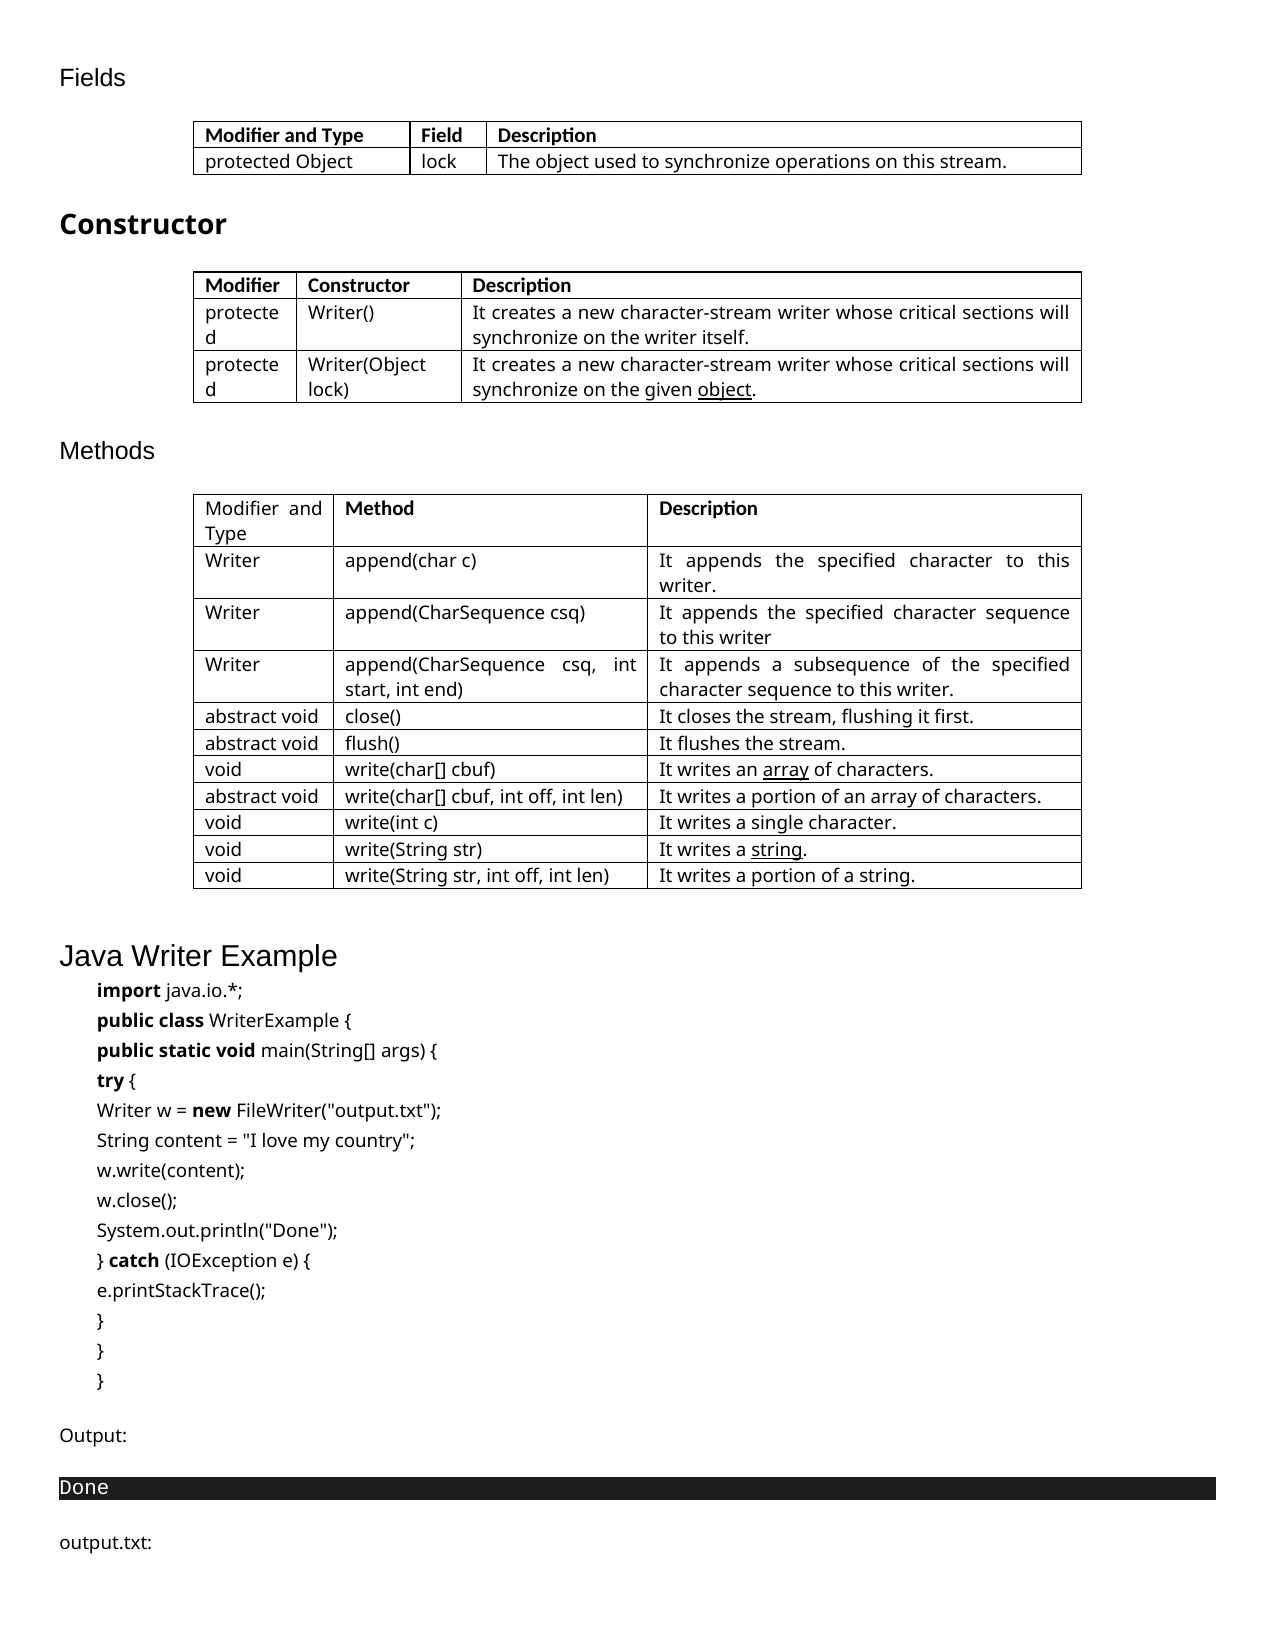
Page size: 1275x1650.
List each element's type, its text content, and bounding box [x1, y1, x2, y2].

table_cell protected [194, 351, 296, 402]
table_cell It creates a new character-stream writer whose critical sections will synchronize on the given object. [462, 351, 1081, 402]
table_cell abstract void [194, 730, 333, 755]
table_cell write(char[] cbuf, int off, int len) [334, 783, 647, 808]
table_cell write(String str) [334, 836, 647, 862]
table_cell Writer [194, 599, 333, 650]
text public class WriterExample { [97, 1003, 1216, 1033]
table_cell It appends the specified character sequence to this writer [648, 599, 1081, 650]
text System.out.println("Done"); [97, 1213, 1216, 1243]
text } catch (IOException e) { [97, 1243, 1216, 1273]
table_cell protected [194, 299, 296, 350]
text w.write(content); [97, 1153, 1216, 1183]
text } [97, 1363, 1216, 1393]
table_cell The object used to synchronize operations on this stream. [487, 148, 1081, 174]
table_cell Writer(Object lock) [297, 351, 461, 402]
table_cell It appends the specified character to this writer. [648, 547, 1081, 598]
table_cell lock [411, 148, 486, 174]
table_cell It appends a subsequence of the specified character sequence to this writer. [648, 651, 1081, 702]
text e.printStackTrace(); [97, 1273, 1216, 1303]
table_cell Writer() [297, 299, 461, 350]
table_cell Writer [194, 651, 333, 702]
table_cell flush() [334, 730, 647, 755]
table_header Modifier [194, 273, 296, 298]
table_header Description [648, 495, 1081, 546]
table_cell void [194, 836, 333, 862]
table_cell void [194, 810, 333, 835]
subtitle Fields [59, 59, 1216, 92]
text Done [59, 1477, 1216, 1500]
text Output: [59, 1422, 1216, 1448]
table_cell abstract void [194, 783, 333, 808]
table_cell append(CharSequence csq, int start, int end) [334, 651, 647, 702]
table_cell close() [334, 703, 647, 729]
table_cell abstract void [194, 703, 333, 729]
subtitle Methods [59, 432, 1216, 465]
text } [97, 1333, 1216, 1363]
table_cell write(char[] cbuf) [334, 756, 647, 782]
table_cell write(int c) [334, 810, 647, 835]
text output.txt: [59, 1529, 1216, 1555]
table_header Description [487, 122, 1081, 147]
table_header Field [411, 122, 486, 147]
table_cell void [194, 863, 333, 888]
table_cell append(CharSequence csq) [334, 599, 647, 650]
text Writer w = new FileWriter("output.txt"); [97, 1093, 1216, 1123]
table_cell It writes a portion of an array of characters. [648, 783, 1081, 808]
text w.close(); [97, 1183, 1216, 1213]
table_header Method [334, 495, 647, 546]
table_cell Writer [194, 547, 333, 598]
table_cell It writes a single character. [648, 810, 1081, 835]
table_header Constructor [297, 273, 461, 298]
table_cell It flushes the stream. [648, 730, 1081, 755]
table_cell write(String str, int off, int len) [334, 863, 647, 888]
table_cell append(char c) [334, 547, 647, 598]
table_cell It writes a portion of a string. [648, 863, 1081, 888]
text String content = "I love my country"; [97, 1123, 1216, 1153]
subtitle Constructor [59, 204, 1216, 242]
text import java.io.*; [97, 973, 1216, 1003]
text try { [97, 1063, 1216, 1093]
table_cell It writes an array of characters. [648, 756, 1081, 782]
table_cell protected Object [194, 148, 409, 174]
table_header Modifier and Type [194, 495, 333, 546]
table_cell void [194, 756, 333, 782]
table_cell It writes a string. [648, 836, 1081, 862]
subtitle Java Writer Example [59, 938, 1216, 973]
text } [97, 1303, 1216, 1333]
text public static void main(String[] args) { [97, 1033, 1216, 1063]
table_cell It closes the stream, flushing it first. [648, 703, 1081, 729]
table_header Description [462, 273, 1081, 298]
table_header Modifier and Type [194, 122, 409, 147]
table_cell It creates a new character-stream writer whose critical sections will synchronize on the writer itself. [462, 299, 1081, 350]
